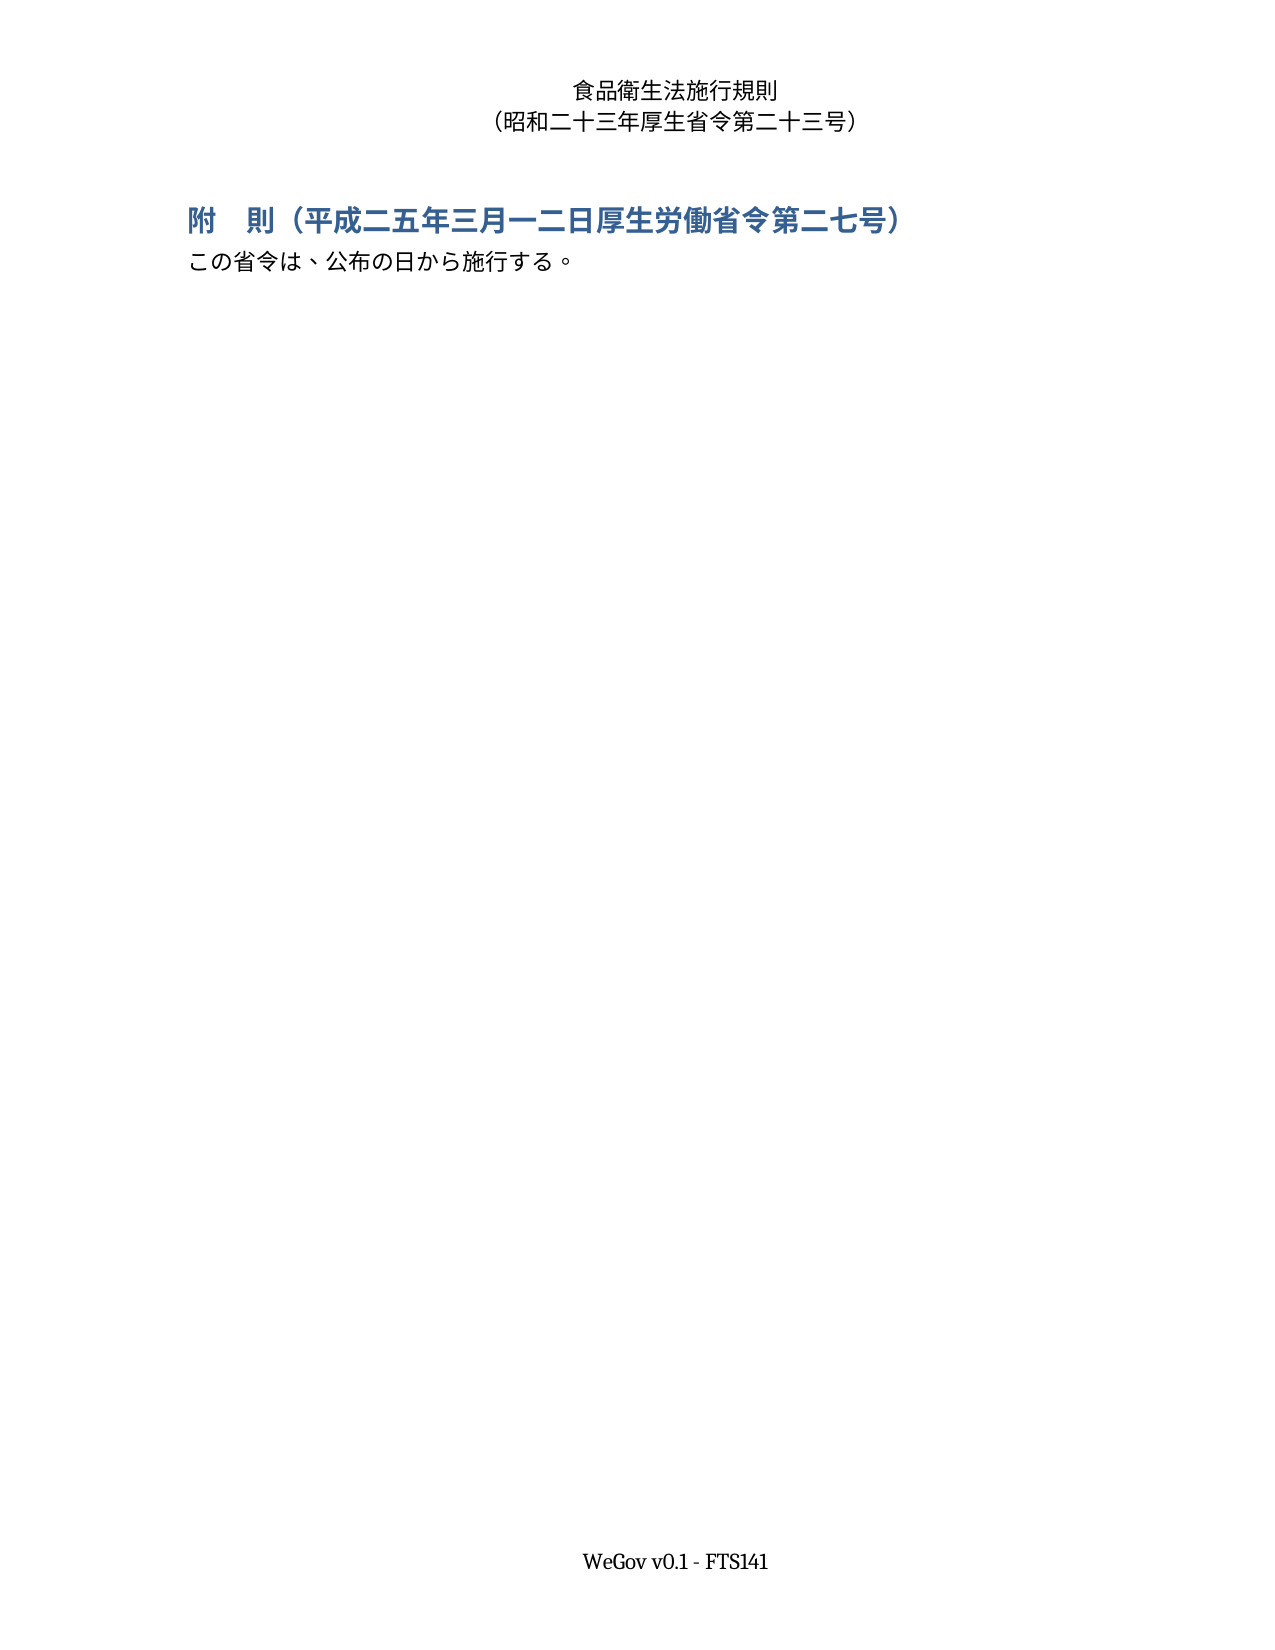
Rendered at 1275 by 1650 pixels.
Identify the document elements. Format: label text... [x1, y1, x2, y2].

subtitle 附 則（平成二五年三月一二日厚生労働省令第二七号） [187, 200, 1087, 240]
text この省令は、公布の日から施行する。 [187, 246, 1087, 277]
